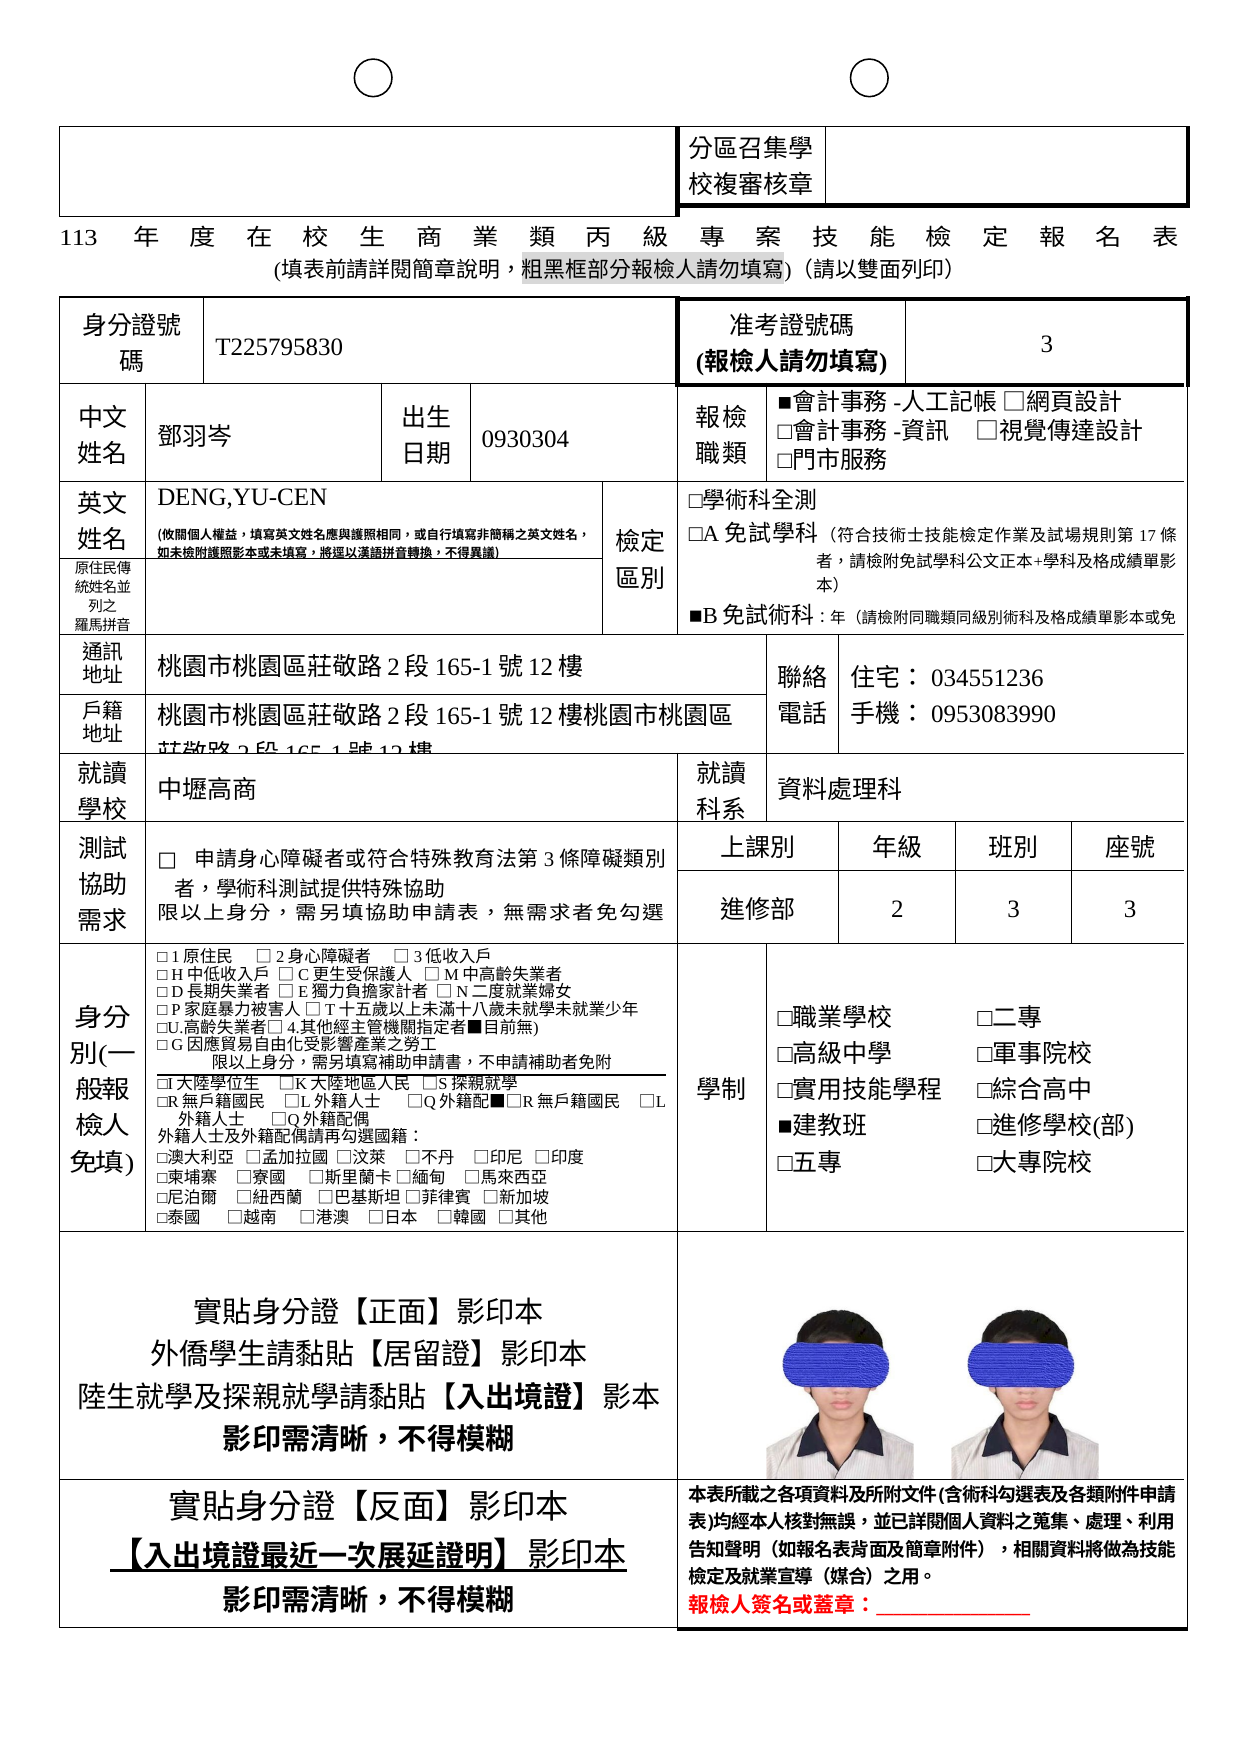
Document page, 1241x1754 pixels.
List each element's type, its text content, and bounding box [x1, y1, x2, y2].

table_cell □ 1原住民 □ 2身心障礙者 □ 3低收入戶 □ H中低收入戶 □ C更生受保護人 □ M中高齡失業者 □ D長期失業者 □ E獨力負擔家計者 □ N二度就業婦女 □ P家庭暴力被害人 □ T十五歲以上未滿十八歲未就學未就業少年 □U.高齡失業者□ 4.其他經主管機關指定者■目前無) □ G因應貿易自由化受影響產業之勞工 限以上身分，需另填寫補助申請書，不申請補助者免附 □I大陸學位生 □K大陸地區人民 □S探親就學 □R無戶籍國民 □L外籍人士 □Q外籍配■□R無戶籍國民 □L外籍人士 □Q外籍配偶 外籍人士及外籍配偶請再勾選國籍： □澳大利亞 □孟加拉國 □汶萊 □不丹 □印尼 □印度 □柬埔寨 □寮國 □斯里蘭卡 □緬甸 □馬來西亞 □尼泊爾 □紐西蘭 □巴基斯坦 □菲律賓 □新加坡 □泰國 □越南 □港澳 □日本 □韓國 □其他 [146, 944, 677, 1231]
table_cell 學制 [678, 944, 766, 1231]
table_cell 原住民傳統姓名並列之 羅馬拼音 [60, 559, 145, 634]
table_header 准考證號碼 (報檢人請勿填寫) [680, 301, 905, 382]
picture [951, 1298, 1099, 1479]
table_cell 上課別 [678, 822, 838, 870]
table_cell 身分別(一般報 檢人 免填) [60, 944, 145, 1231]
table_cell 報檢 職類 [678, 387, 766, 481]
table_cell 通訊 地址 [60, 635, 145, 693]
table_header 3 [906, 301, 1186, 382]
table_cell 3 [1072, 870, 1187, 943]
table_cell 資料處理科 [767, 753, 1187, 821]
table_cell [60, 1480, 677, 1627]
table_cell 戶籍 地址 [60, 695, 145, 752]
table_cell 申請身心障礙者或符合特殊教育法第3條障礙類別者，學術科測試提供特殊協助 限以上身分，需另填協助申請表，無需求者免勾選 [146, 822, 677, 943]
table_cell 分區召集學校複審核章 [680, 127, 825, 203]
table_header 身分證號碼 [60, 298, 203, 382]
text (填表前請詳閱簡章說明，粗黑框部分報檢人請勿填寫)（請以雙面列印） [59, 252, 522, 284]
table_cell [680, 208, 825, 216]
text 113年度在校生商業類丙級專案技能檢定報名表 [59, 219, 1181, 252]
table_cell 進修部 [678, 871, 838, 943]
table_cell 0930304 [471, 384, 677, 481]
table_cell □職業學校 □二專 □高級中學 □軍事院校 □實用技能學程 □綜合高中 ■建教班 □進修學校(部) □五專 □大專院校 [767, 943, 1187, 1231]
table_cell 鄧羽岑 [146, 384, 381, 481]
text (填表前請詳閱簡章說明，粗黑框部分報檢人請勿填寫)（請以雙面列印） [784, 252, 1181, 284]
table_cell 中文姓名 [60, 384, 145, 481]
table_cell [146, 559, 602, 634]
table_cell 桃園市桃園區莊敬路2段165-1號12樓 [146, 635, 766, 693]
table_cell [826, 127, 1186, 203]
table_cell [825, 208, 1188, 216]
table_cell 就讀 科系 [678, 754, 766, 821]
table_cell 英文 姓名 [60, 482, 145, 558]
table_header T225795830 [204, 298, 675, 382]
table_cell 座號 [1072, 821, 1187, 870]
table_cell 3 [956, 871, 1071, 943]
table_cell 本表所載之各項資料及所附文件(含術科勾選表及各類附件申請表)均經本人核對無誤，並已詳閱個人資料之蒐集、處理、利用告知聲明（如報名表背面及簡章附件），相關資料將做為技能檢定及就業宣導（媒合）之用。 報檢人簽名或蓋章：__________________ [678, 1479, 1187, 1627]
table_cell 年級 [839, 822, 955, 870]
table_cell DENG,YU-CEN (攸關個人權益，填寫英文姓名應與護照相同，或自行填寫非簡稱之英文姓名，如未檢附護照影本或未填寫，將逕以漢語拼音轉換，不得異議) [146, 482, 602, 558]
table_cell 檢定區別 [603, 482, 677, 634]
table_cell [678, 1231, 1187, 1479]
table_cell 2 [839, 871, 955, 943]
table_cell 班別 [956, 822, 1071, 870]
table_cell ■會計事務 -人工記帳 □網頁設計 □會計事務 -資訊 □視覺傳達設計 □門市服務 [767, 383, 1187, 481]
table_cell □學術科全測 □A免試學科（符合技術士技能檢定作業及試場規則第17條者，請檢附免試學科公文正本+學科及格成績單影本） ■B免試術科：年（請檢附同職類同級別術科及格成績單影本或免試 術科證明影本） [678, 481, 1187, 634]
table_cell 就讀 學校 [60, 754, 145, 821]
table_cell 住宅： 034551236 手機： 0953083990 [839, 634, 1187, 752]
table_cell 出生日期 [382, 384, 470, 481]
table_cell 實貼身分證【正面】影印本 外僑學生請黏貼【居留證】影印本 陸生就學及探親就學請黏貼【入出境證】影本 影印需清晰，不得模糊 [60, 1232, 677, 1479]
table_cell 測試協助需求 [60, 822, 145, 943]
table_cell 聯絡 電話 [767, 635, 838, 752]
table_cell 桃園市桃園區莊敬路2段165-1號12樓桃園市桃園區莊敬路2段165-1號12樓 [146, 695, 766, 752]
table_cell 中壢高商 [146, 754, 677, 821]
picture [766, 1298, 914, 1479]
